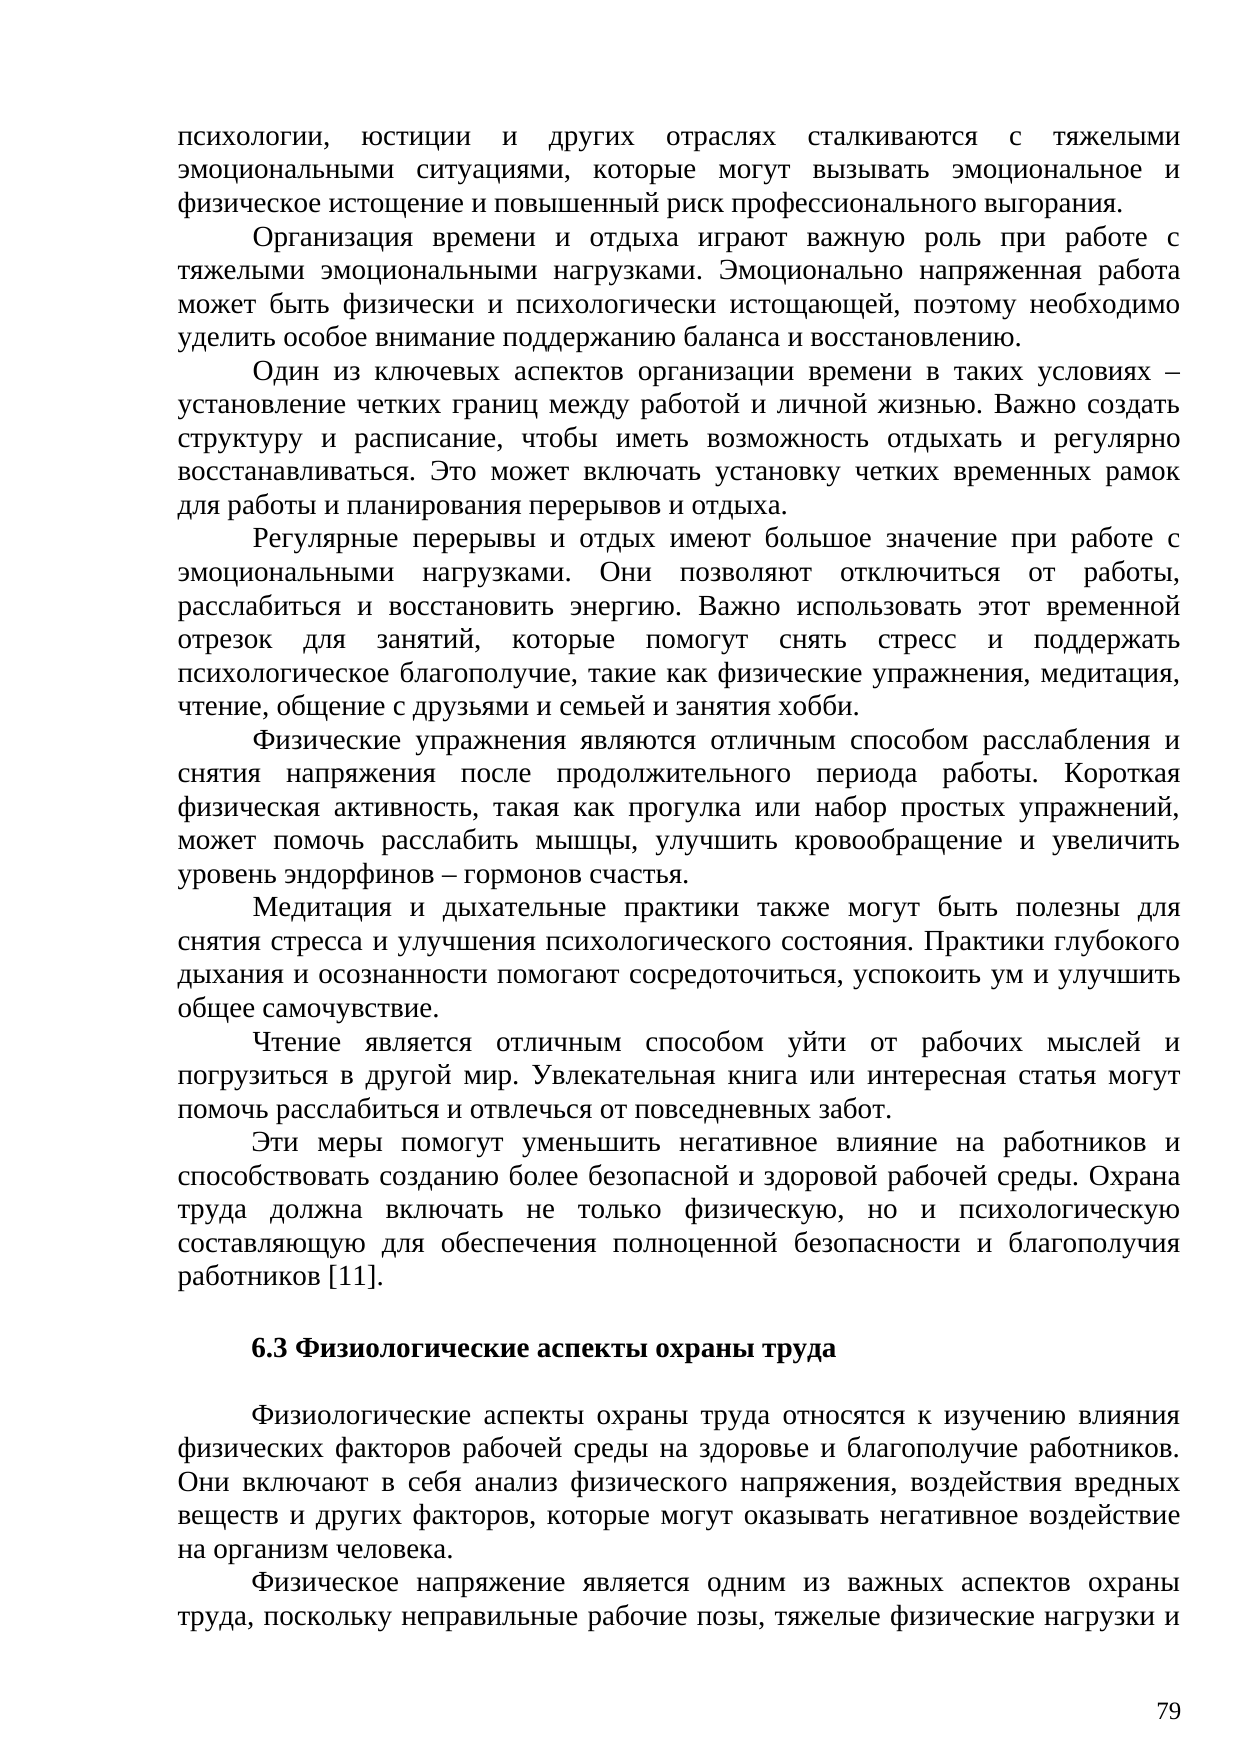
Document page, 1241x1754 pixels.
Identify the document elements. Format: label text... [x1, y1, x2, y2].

text Физиологические аспекты охраны труда относятся к изучению влияния физических факторов рабочей среды на здоровье и благополучие работников. Они включают в себя анализ физического напряжения, воздействия вредных веществ и других факторов, которые могут оказывать негативное воздействие на организм человека. [177, 1397, 1181, 1564]
text Физические упражнения являются отличным способом расслабления и снятия напряжения после продолжительного периода работы. Короткая физическая активность, такая как прогулка или набор простых упражнений, может помочь расслабить мышцы, улучшить кровообращение и увеличить уровень эндорфинов – гормонов счастья. [177, 722, 1181, 889]
text Регулярные перерывы и отдых имеют большое значение при работе с эмоциональными нагрузками. Они позволяют отключиться от работы, расслабиться и восстановить энергию. Важно использовать этот временной отрезок для занятий, которые помогут снять стресс и поддержать психологическое благополучие, такие как физические упражнения, медитация, чтение, общение с друзьями и семьей и занятия хобби. [177, 521, 1181, 722]
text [177, 118, 1181, 219]
text Организация времени и отдыха играют важную роль при работе с тяжелыми эмоциональными нагрузками. Эмоционально напряженная работа может быть физически и психологически истощающей, поэтому необходимо уделить особое внимание поддержанию баланса и восстановлению. [177, 219, 1181, 353]
text Чтение является отличным способом уйти от рабочих мыслей и погрузиться в другой мир. Увлекательная книга или интересная статья могут помочь расслабиться и отвлечься от повседневных забот. [177, 1024, 1181, 1124]
text Медитация и дыхательные практики также могут быть полезны для снятия стресса и улучшения психологического состояния. Практики глубокого дыхания и осознанности помогают сосредоточиться, успокоить ум и улучшить общее самочувствие. [177, 889, 1181, 1024]
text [177, 1564, 1181, 1632]
text Один из ключевых аспектов организации времени в таких условиях –установление четких границ между работой и личной жизнью. Важно создать структуру и расписание, чтобы иметь возможность отдыхать и регулярно восстанавливаться. Это может включать установку четких временных рамок для работы и планирования перерывов и отдыха. [177, 353, 1181, 521]
text Физиологические аспекты охраны труда [251, 1330, 1181, 1363]
text Эти меры помогут уменьшить негативное влияние на работников и способствовать созданию более безопасной и здоровой рабочей среды. Охрана труда должна включать не только физическую, но и психологическую составляющую для обеспечения полноценной безопасности и благополучия работников [11]. [177, 1124, 1181, 1292]
